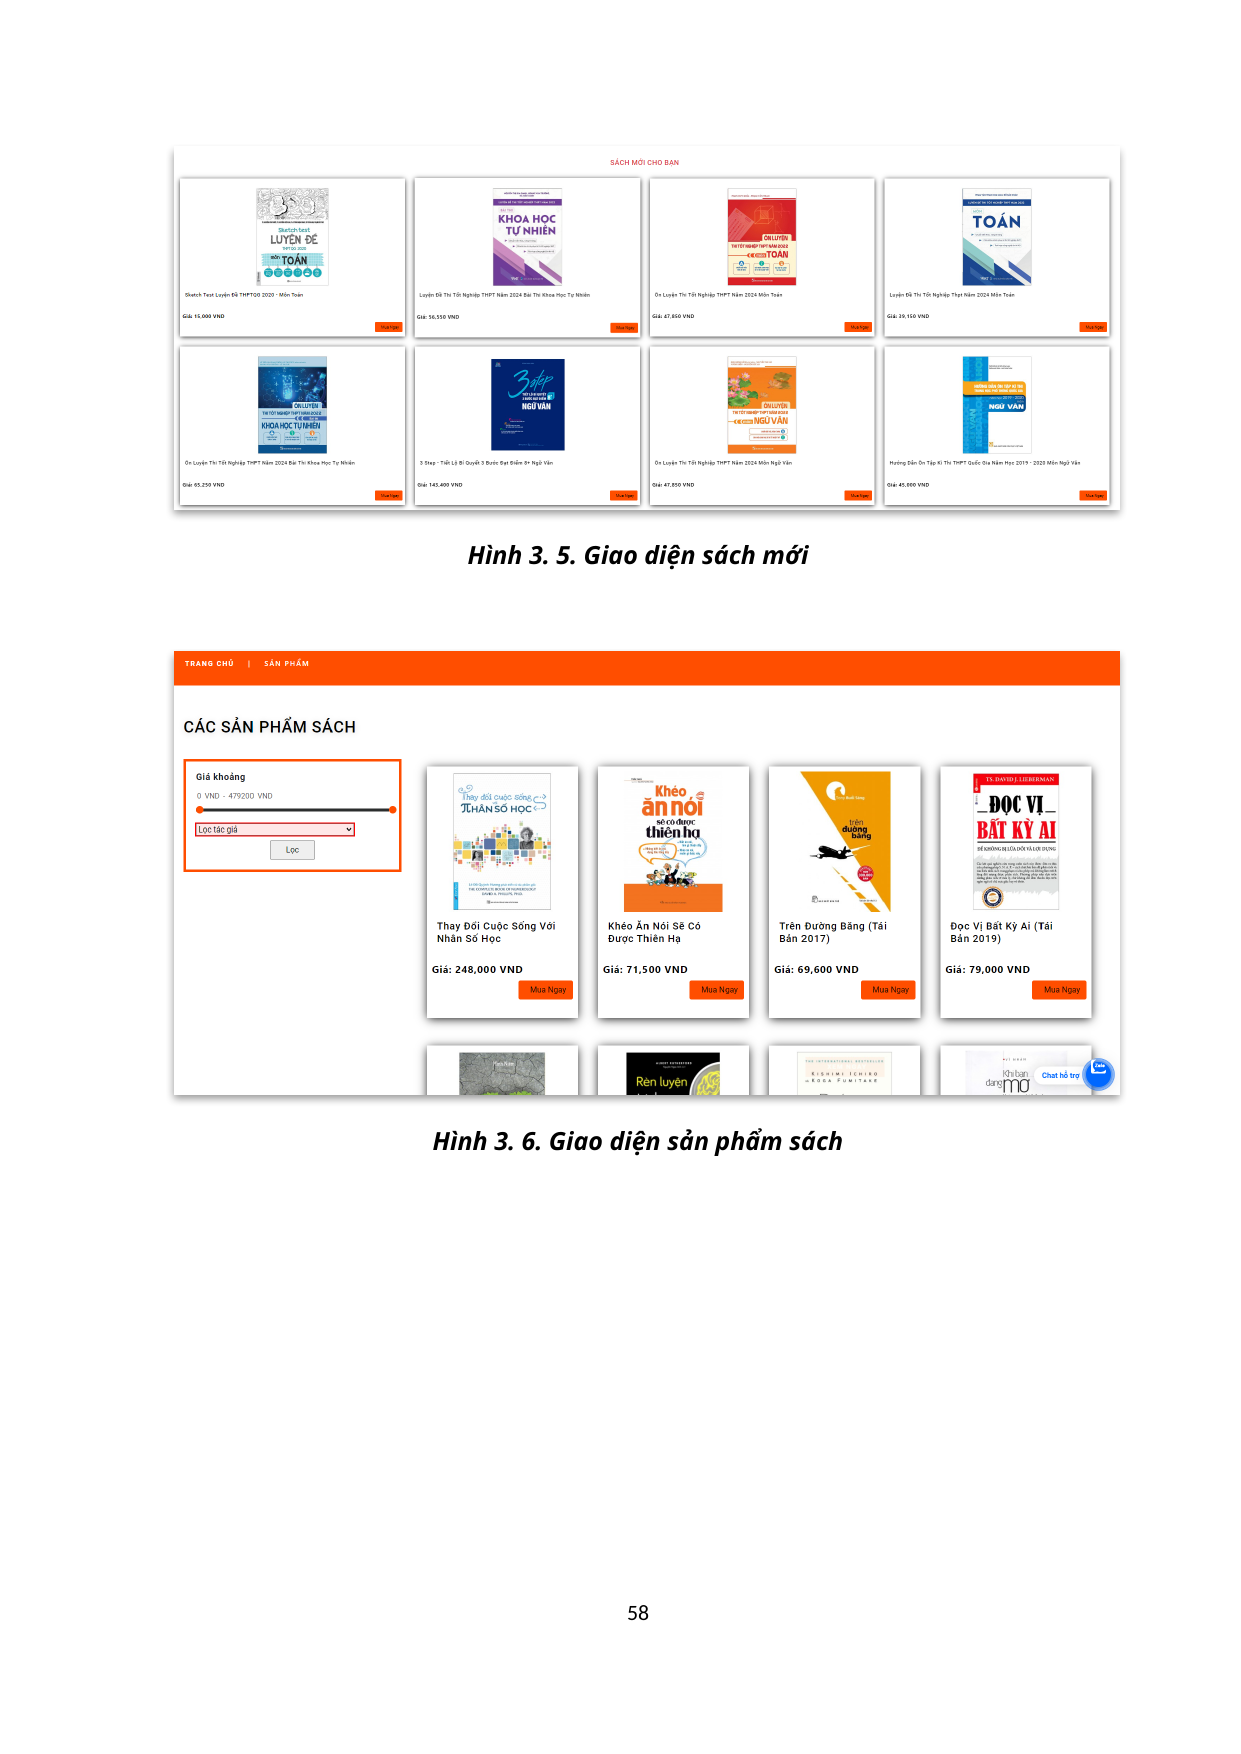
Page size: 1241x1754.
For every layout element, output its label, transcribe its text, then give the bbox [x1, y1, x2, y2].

picture [174, 146, 1120, 510]
picture [174, 651, 1120, 1095]
